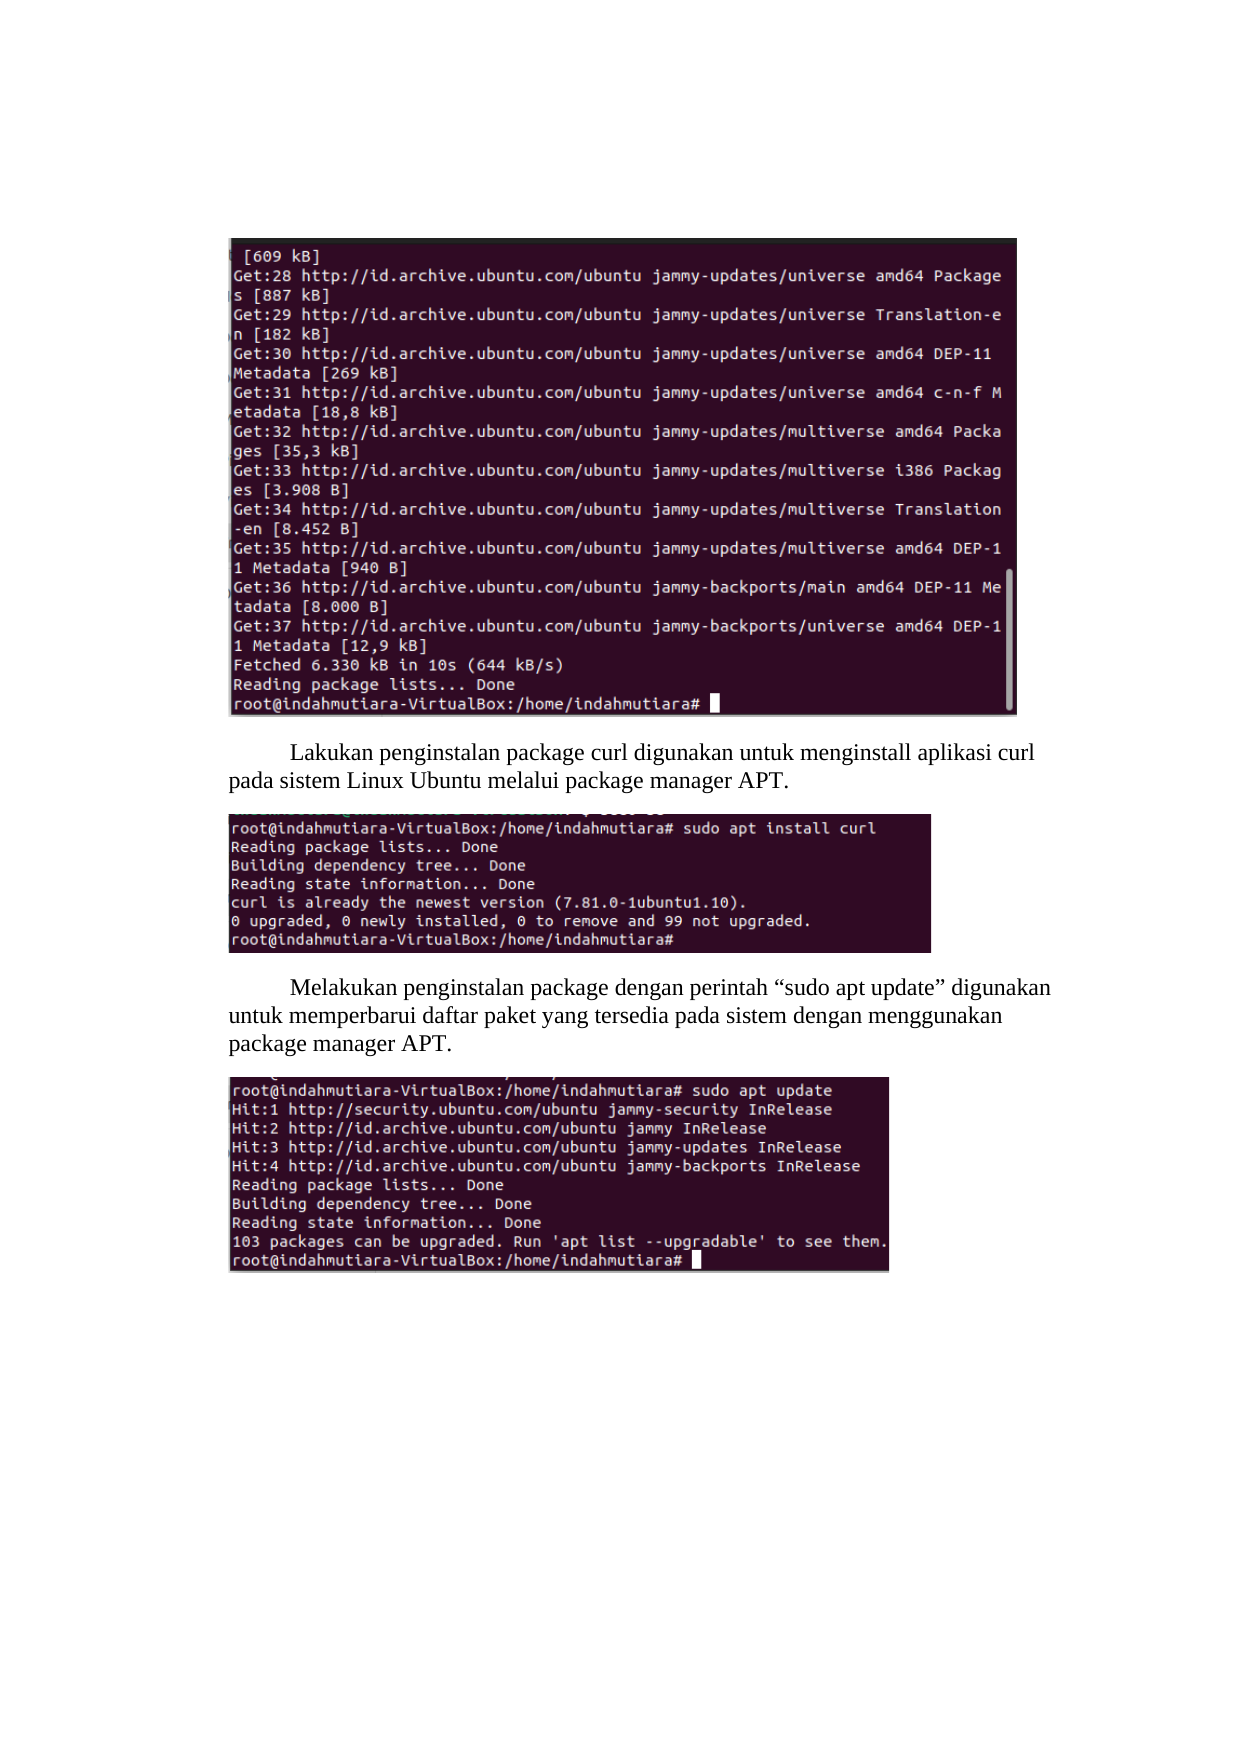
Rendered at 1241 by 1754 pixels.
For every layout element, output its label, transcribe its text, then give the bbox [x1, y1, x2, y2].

picture [228, 1077, 890, 1273]
picture [228, 238, 1017, 717]
text Melakukan penginstalan package dengan perintah “sudo apt update” digunakan untuk memperbarui daftar paket yang tersedia pada sistem dengan menggunakan package manager APT. [228, 973, 1084, 1056]
text Lakukan penginstalan package curl digunakan untuk menginstall aplikasi curl pada sistem Linux Ubuntu melalui package manager APT. [228, 738, 1084, 793]
picture [228, 814, 932, 953]
